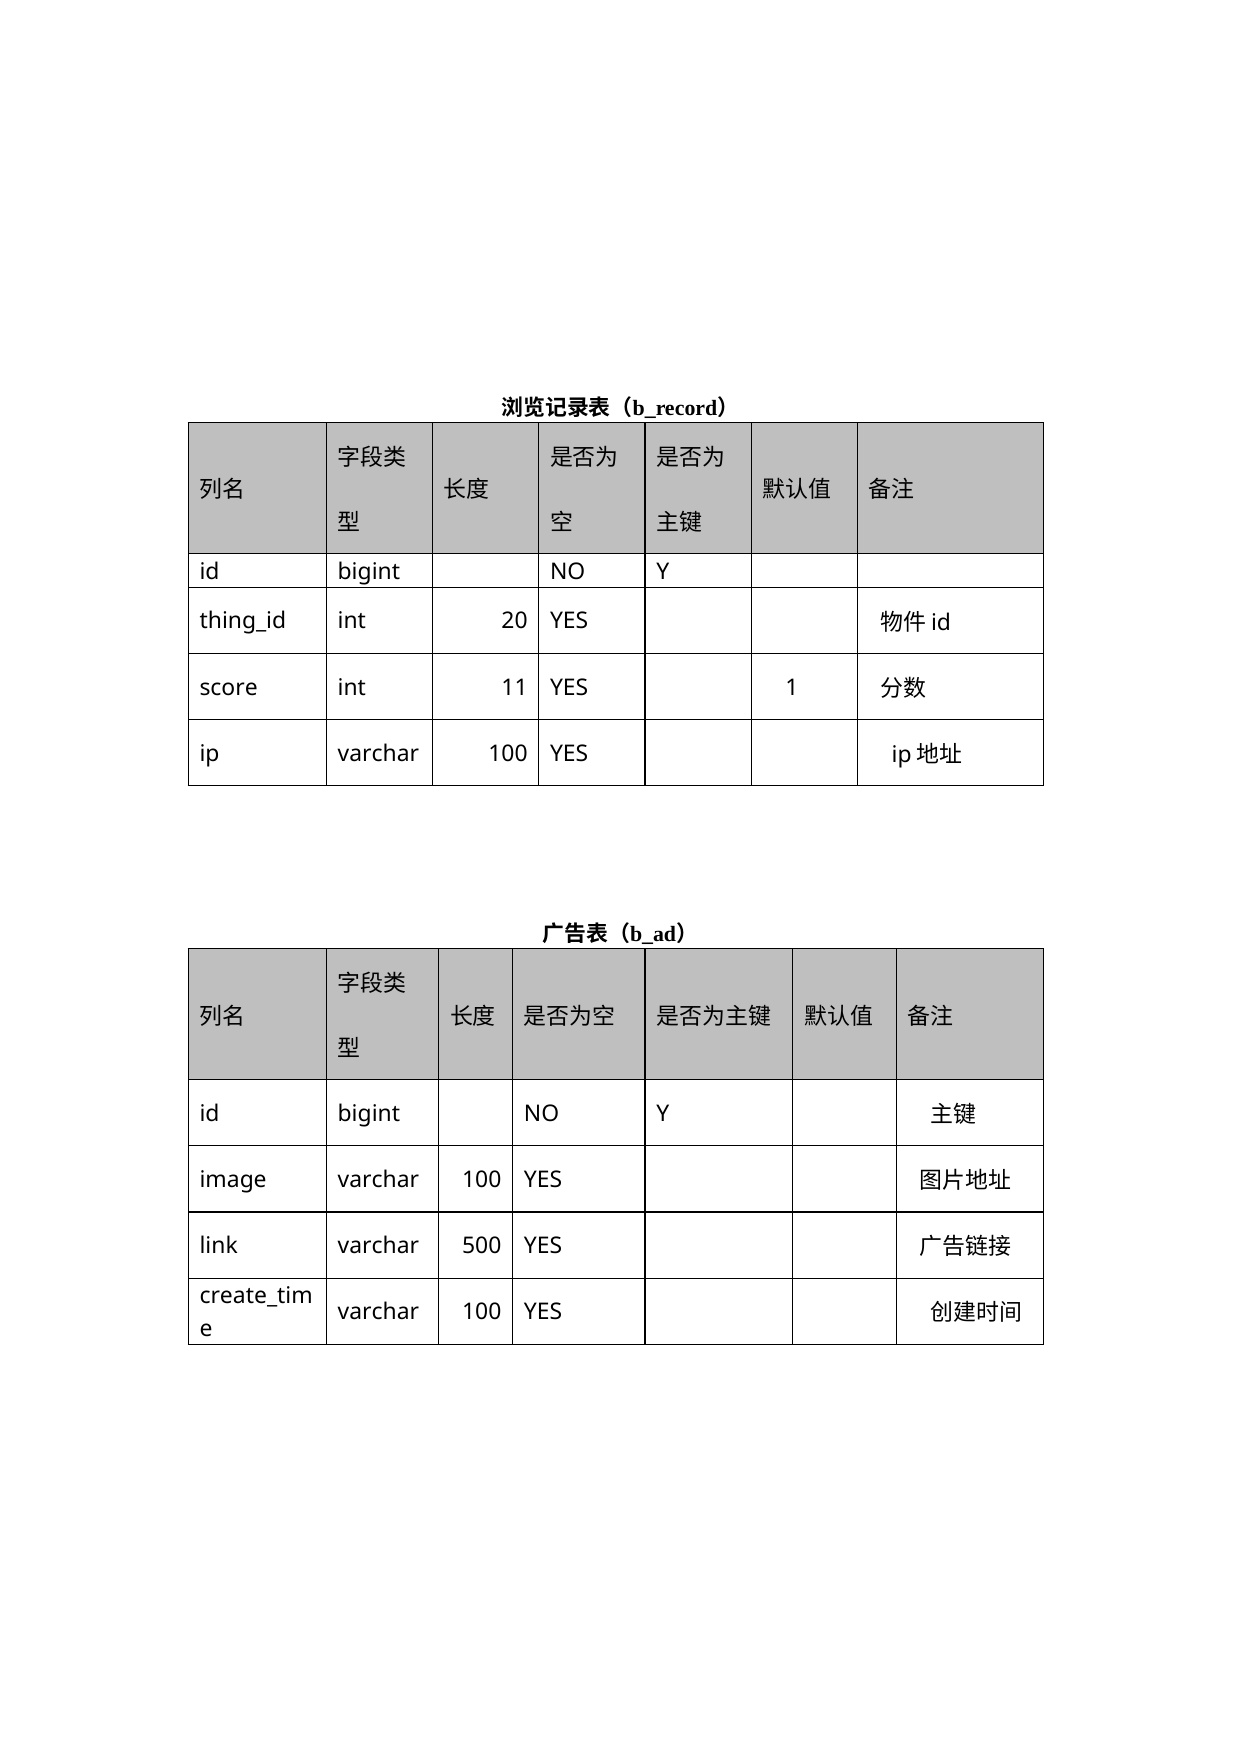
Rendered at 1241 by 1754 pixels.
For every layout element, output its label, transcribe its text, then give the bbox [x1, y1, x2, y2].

table_cell [439, 1080, 512, 1145]
table_header 列名 [189, 949, 326, 1079]
table_cell [646, 1146, 792, 1211]
table_cell 100 [433, 720, 538, 785]
table_cell [793, 1080, 896, 1145]
table_cell [752, 588, 857, 653]
table_cell 主键 [897, 1080, 1043, 1145]
table_cell int [327, 654, 432, 719]
table_header 是否为空 [513, 949, 644, 1079]
table_cell varchar [327, 1213, 438, 1277]
table_cell id [189, 554, 326, 587]
table_cell [646, 1279, 792, 1343]
table_cell YES [539, 588, 644, 653]
table_header 备注 [897, 949, 1043, 1079]
table_cell varchar [327, 1279, 438, 1343]
table_cell NO [539, 554, 644, 587]
table_cell YES [513, 1279, 644, 1343]
table_cell ip地址 [858, 720, 1043, 785]
table_cell create_time [189, 1279, 326, 1343]
table_header 长度 [433, 423, 538, 553]
table_cell [752, 554, 857, 587]
table_cell varchar [327, 1146, 438, 1211]
table_cell 分数 [858, 654, 1043, 719]
table_cell NO [513, 1080, 644, 1145]
table_cell YES [513, 1213, 644, 1277]
text 广告表（b_ad） [187, 916, 1053, 948]
table_cell 1 [752, 654, 857, 719]
table_cell YES [539, 654, 644, 719]
table_cell ip [189, 720, 326, 785]
table_header 列名 [189, 423, 326, 553]
table_header 默认值 [793, 949, 896, 1079]
table_cell 广告链接 [897, 1213, 1043, 1277]
table_cell thing_id [189, 588, 326, 653]
table_cell id [189, 1080, 326, 1145]
text 浏览记录表（b_record） [187, 389, 1053, 422]
table_cell 500 [439, 1213, 512, 1277]
table_cell link [189, 1213, 326, 1277]
table_cell 创建时间 [897, 1279, 1043, 1343]
table_cell [646, 720, 751, 785]
table_header 是否为主键 [646, 423, 751, 553]
table_cell bigint [327, 554, 432, 587]
table_cell [646, 1213, 792, 1277]
table_cell [793, 1146, 896, 1211]
table_header 默认值 [752, 423, 857, 553]
table_cell score [189, 654, 326, 719]
table_cell bigint [327, 1080, 438, 1145]
table_cell 100 [439, 1279, 512, 1343]
table_header 是否为主键 [646, 949, 792, 1079]
table_cell 图片地址 [897, 1146, 1043, 1211]
table_cell 20 [433, 588, 538, 653]
table_cell image [189, 1146, 326, 1211]
table_header 字段类型 [327, 423, 432, 553]
table_cell [793, 1279, 896, 1343]
table_cell [433, 554, 538, 587]
table_header 字段类型 [327, 949, 438, 1079]
table_cell Y [646, 1080, 792, 1145]
table_cell [752, 720, 857, 785]
table_cell int [327, 588, 432, 653]
table_cell YES [513, 1146, 644, 1211]
table_cell [858, 554, 1043, 587]
table_cell [793, 1213, 896, 1277]
table_cell 100 [439, 1146, 512, 1211]
table_cell Y [646, 554, 751, 587]
table_cell [646, 588, 751, 653]
table_cell 11 [433, 654, 538, 719]
table_cell 物件id [858, 588, 1043, 653]
table_cell YES [539, 720, 644, 785]
table_header 长度 [439, 949, 512, 1079]
table_cell [646, 654, 751, 719]
table_cell varchar [327, 720, 432, 785]
table_header 是否为空 [539, 423, 644, 553]
table_header 备注 [858, 423, 1043, 553]
